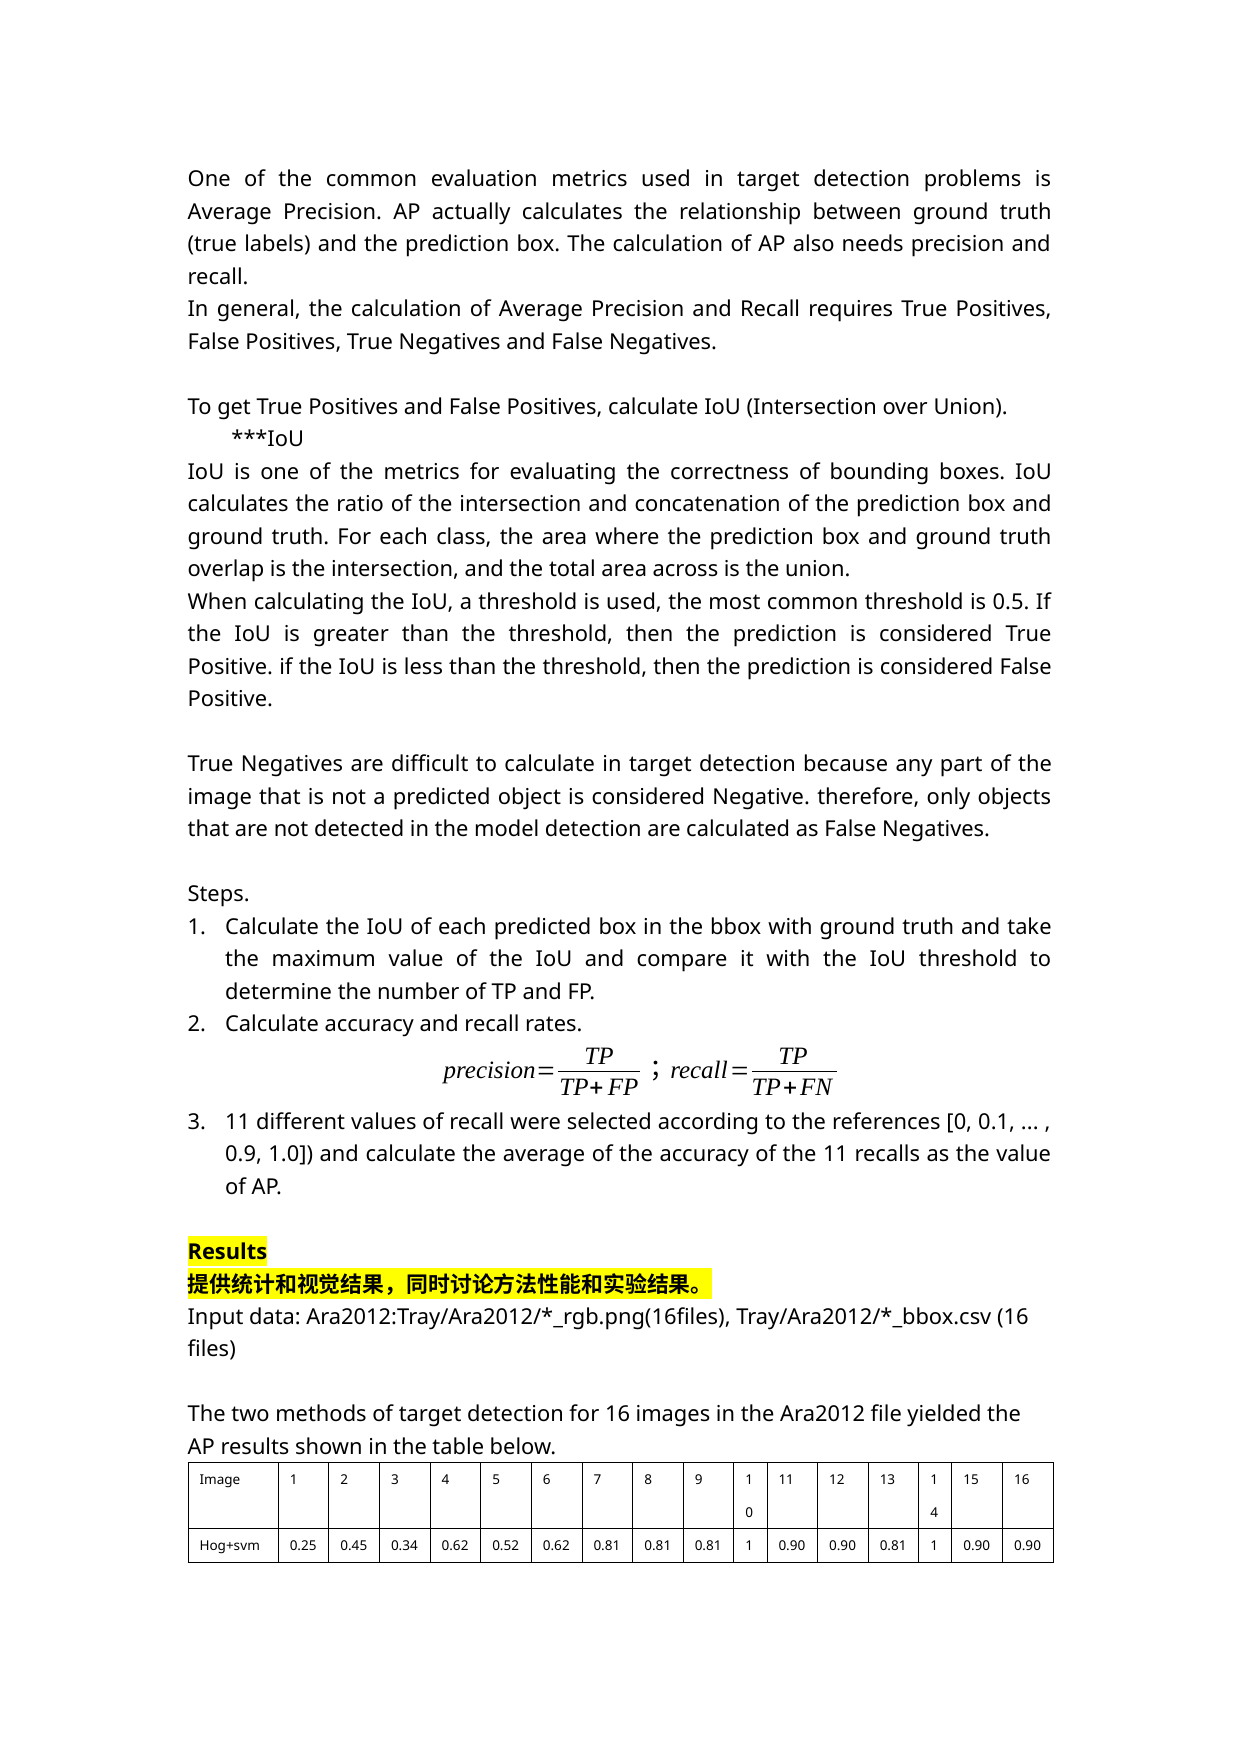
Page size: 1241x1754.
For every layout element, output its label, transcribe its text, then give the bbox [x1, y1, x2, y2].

text One of the common evaluation metrics used in target detection problems is Average Precision. AP actually calculates the relationship between ground truth (true labels) and the prediction box. The calculation of AP also needs precision and recall. [187, 162, 1053, 292]
text IoU is one of the metrics for evaluating the correctness of bounding boxes. IoU calculates the ratio of the intersection and concatenation of the prediction box and ground truth. For each class, the area where the prediction box and ground truth overlap is the intersection, and the total area across is the union. [187, 454, 1053, 584]
table_cell 1 [734, 1529, 767, 1562]
table_header 13 [869, 1463, 918, 1528]
table_cell 0.2545 [279, 1529, 328, 1562]
table_header 10 [734, 1463, 767, 1528]
table_header 7 [583, 1463, 632, 1528]
table_cell 0.5289 [481, 1529, 531, 1562]
table_cell 1 [919, 1529, 951, 1562]
table_cell 0.8182 [869, 1529, 918, 1562]
table_header 15 [952, 1463, 1002, 1528]
table_cell 0.6294 [431, 1529, 480, 1562]
list Calculate accuracy and recall rates. [187, 1007, 1053, 1039]
table_header 1 [279, 1463, 328, 1528]
table_header 2 [329, 1463, 379, 1528]
table_cell 0.9091 [952, 1529, 1002, 1562]
text To get True Positives and False Positives, calculate IoU (Intersection over Union). [187, 389, 1053, 422]
table_cell 0.8182 [684, 1529, 733, 1562]
text ***IoU [187, 422, 1053, 454]
table_header 11 [768, 1463, 817, 1528]
text In general, the calculation of Average Precision and Recall requires True Positives, False Positives, True Negatives and False Negatives. [187, 292, 1053, 357]
table_cell 0.4545 [329, 1529, 379, 1562]
text Results [187, 1234, 1053, 1267]
text The two methods of target detection for 16 images in the Ara2012 file yielded the AP results shown in the table below. [187, 1397, 1053, 1462]
table_header 4 [431, 1463, 480, 1528]
text Input data: Ara2012:Tray/Ara2012/*_rgb.png(16files), Tray/Ara2012/*_bbox.csv (16 files) [187, 1299, 1053, 1364]
table_header 16 [1003, 1463, 1053, 1528]
text 提供统计和视觉结果，同时讨论方法性能和实验结果。 [187, 1267, 1053, 1299]
table_header 14 [919, 1463, 951, 1528]
text When calculating the IoU, a threshold is used, the most common threshold is 0.5. If the IoU is greater than the threshold, then the prediction is considered True Positive. if the IoU is less than the threshold, then the prediction is considered False Positive. [187, 584, 1053, 714]
table_header 3 [380, 1463, 430, 1528]
table_cell 0.9091 [1003, 1529, 1053, 1562]
table_cell 0.8182 [583, 1529, 632, 1562]
table_cell 0.8182 [633, 1529, 683, 1562]
table_header Image [189, 1463, 278, 1528]
table_header 8 [633, 1463, 683, 1528]
table_header 5 [481, 1463, 531, 1528]
table_cell Hog+svm [189, 1529, 278, 1562]
table_cell 0.9091 [818, 1529, 868, 1562]
table_cell 0.9091 [768, 1529, 817, 1562]
table_cell 0.6234 [532, 1529, 582, 1562]
text Steps. [187, 877, 1053, 909]
table_header 6 [532, 1463, 582, 1528]
table_header 12 [818, 1463, 868, 1528]
list 11 different values of recall were selected according to the references [0, 0.1, ... , 0.9, 1.0]) and calculate the average of the accuracy of the 11 recalls as the value of AP. [187, 1104, 1053, 1202]
list Calculate the IoU of each predicted box in the bbox with ground truth and take the maximum value of the IoU and compare it with the IoU threshold to determine the number of TP and FP. [187, 909, 1053, 1007]
table_header 9 [684, 1463, 733, 1528]
text True Negatives are difficult to calculate in target detection because any part of the image that is not a predicted object is considered Negative. therefore, only objects that are not detected in the model detection are calculated as False Negatives. [187, 747, 1053, 844]
table_cell 0.3409 [380, 1529, 430, 1562]
